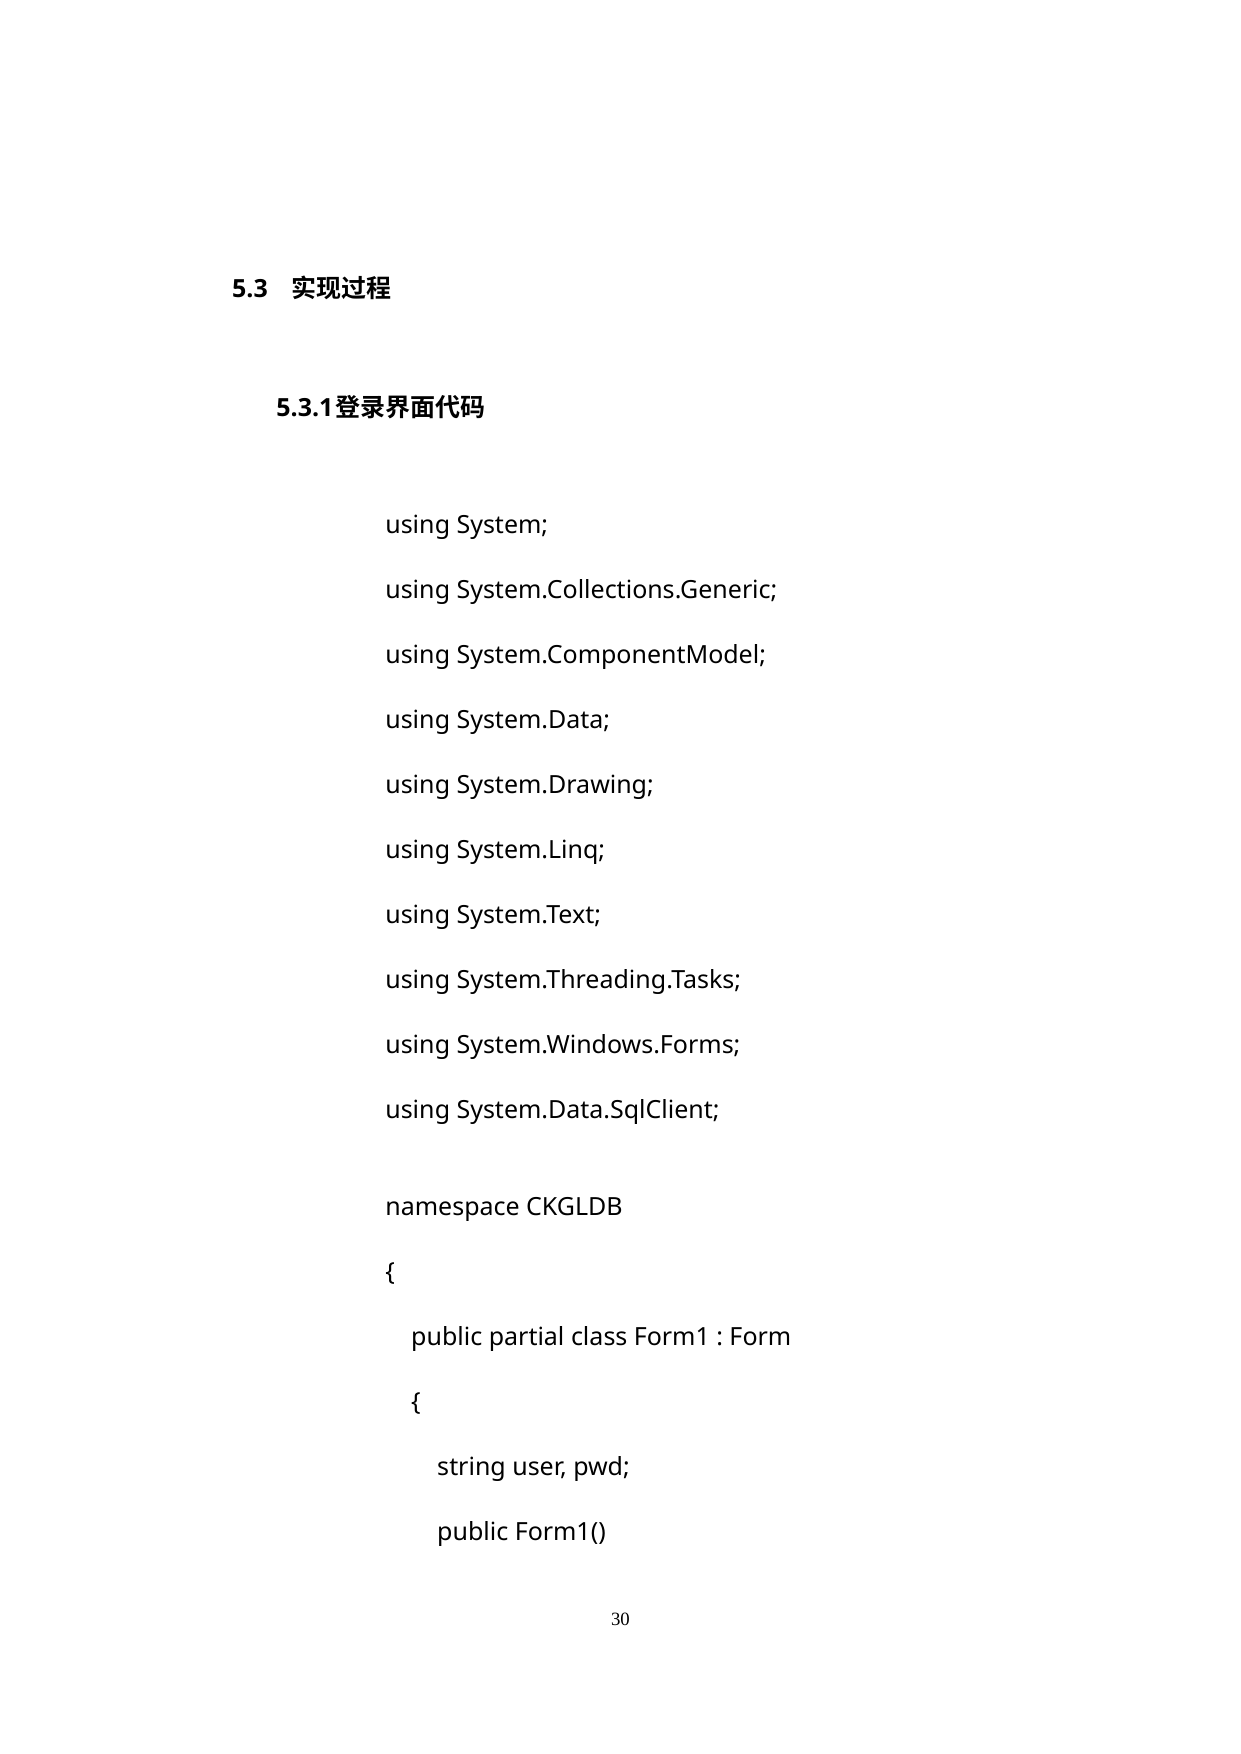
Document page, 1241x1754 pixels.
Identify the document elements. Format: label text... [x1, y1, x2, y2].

list public partial class Form1 : Form [335, 1304, 1053, 1369]
list using System.Threading.Tasks; [335, 946, 1053, 1011]
list namespace CKGLDB [335, 1174, 1053, 1239]
list using System.Windows.Forms; [335, 1011, 1053, 1076]
list using System.Text; [335, 881, 1053, 946]
subtitle 实现过程 [232, 254, 1053, 319]
list string user, pwd; [335, 1434, 1053, 1499]
list using System.Linq; [335, 816, 1053, 881]
list { [335, 1239, 1053, 1304]
list using System.Collections.Generic; [335, 556, 1053, 621]
list using System.ComponentModel; [335, 621, 1053, 686]
subtitle 登录界面代码 [276, 373, 1053, 438]
list public Form1() [335, 1499, 1053, 1564]
list using System.Drawing; [335, 751, 1053, 816]
list using System.Data.SqlClient; [335, 1076, 1053, 1141]
list using System; [335, 491, 1053, 556]
list { [335, 1369, 1053, 1434]
list using System.Data; [335, 686, 1053, 751]
